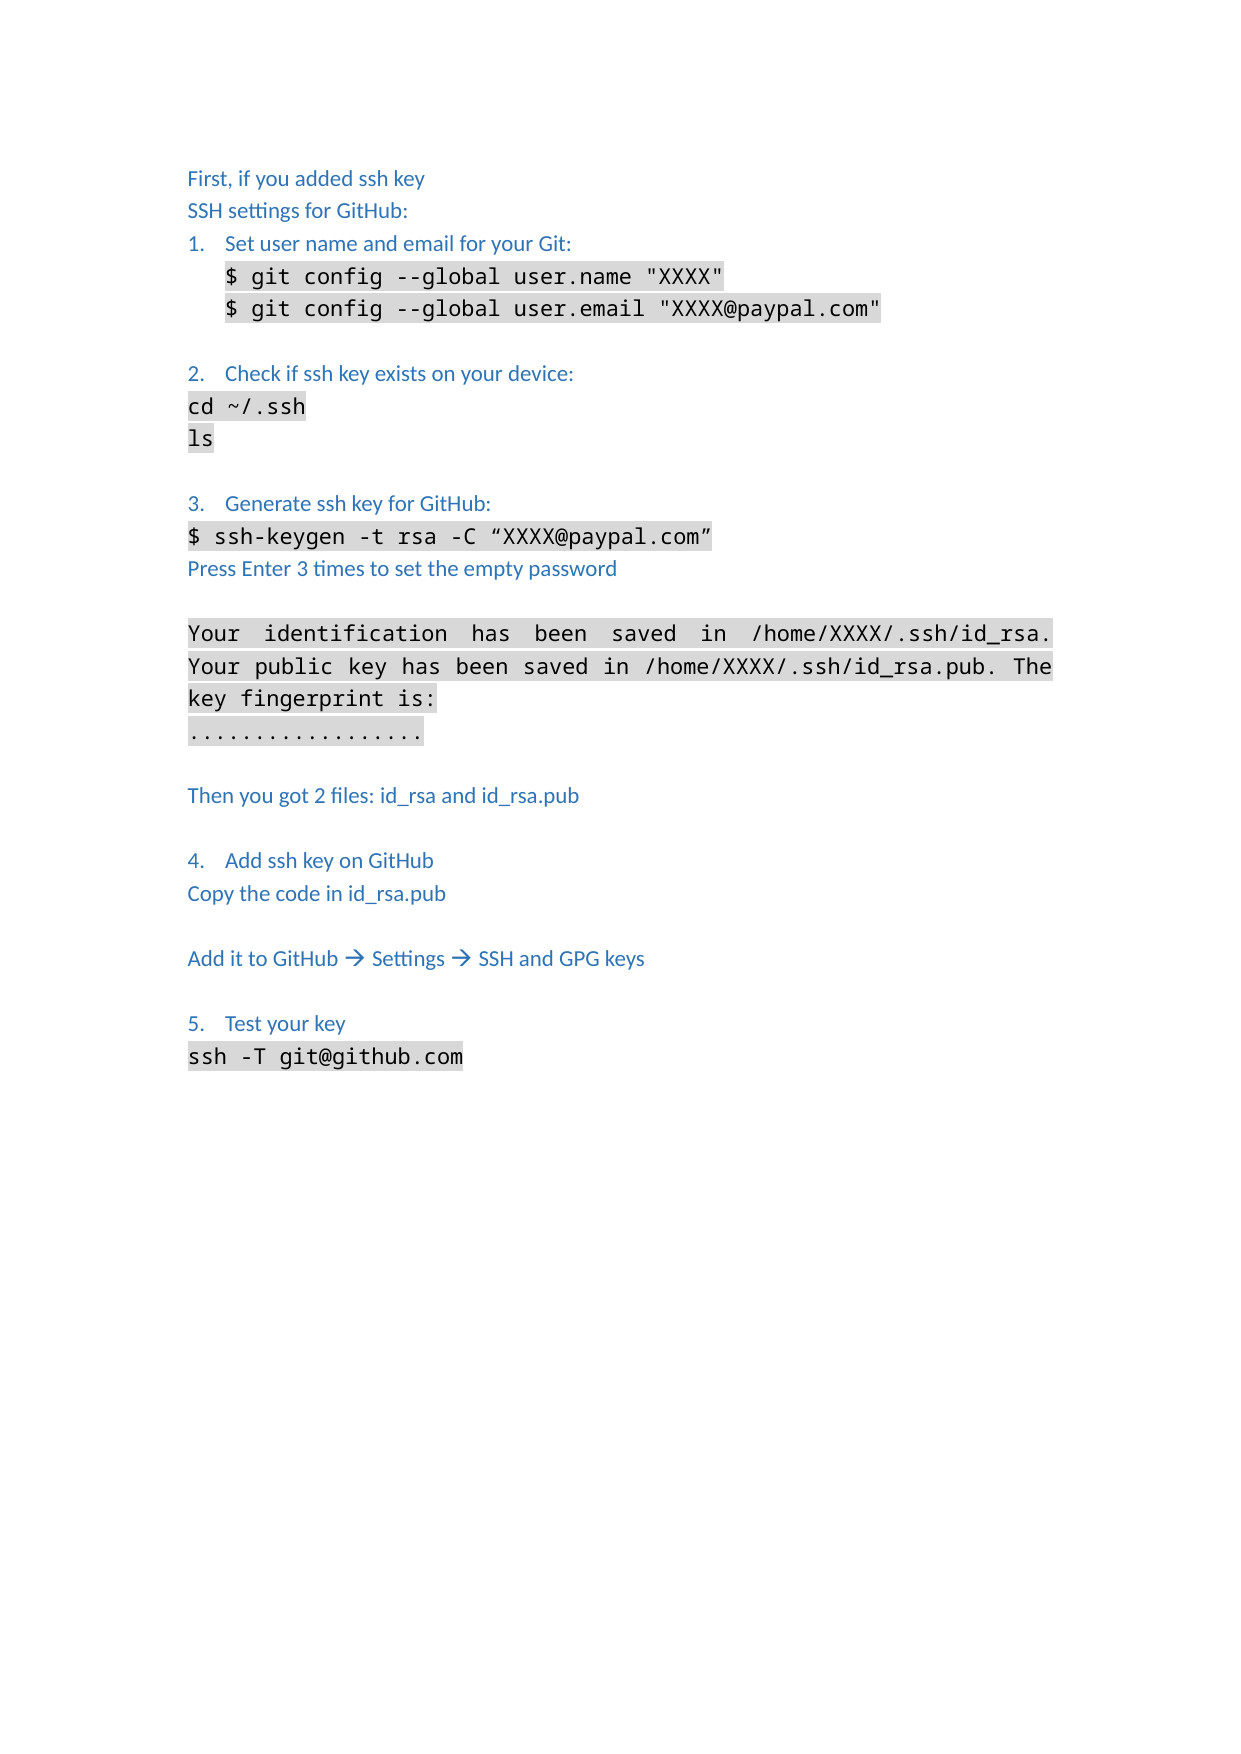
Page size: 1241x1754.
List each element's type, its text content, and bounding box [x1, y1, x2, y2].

text Add it to GitHub Settings SSH and GPG keys [187, 942, 1053, 974]
list $ git config --global user.email "XXXX@paypal.com" [225, 292, 1053, 324]
text $ ssh-keygen -t rsa -C “XXXX@paypal.com” [187, 519, 1053, 552]
list Generate ssh key for GitHub: [187, 487, 1053, 519]
list Add ssh key on GitHub [187, 844, 1053, 877]
list $ git config --global user.name "XXXX" [225, 259, 1053, 292]
list Set user name and email for your Git: [187, 227, 1053, 259]
text SSH settings for GitHub: [187, 194, 1053, 227]
text Then you got 2 files: id_rsa and id_rsa.pub [187, 779, 1053, 812]
text cd ~/.ssh [187, 389, 1053, 422]
text Press Enter 3 times to set the empty password [187, 552, 1053, 584]
text First, if you added ssh key [187, 162, 1053, 194]
text .................. [187, 714, 1053, 747]
text Your identification has been saved in /home/XXXX/.ssh/id_rsa. Your public key has been saved in /home/XXXX/.ssh/id_rsa.pub. The key fingerprint is: [187, 617, 1053, 714]
list Test your key [187, 1007, 1053, 1039]
text ssh -T git@github.com [187, 1039, 1053, 1072]
text Copy the code in id_rsa.pub [187, 877, 1053, 909]
list Check if ssh key exists on your device: [187, 357, 1053, 389]
text ls [187, 422, 1053, 454]
